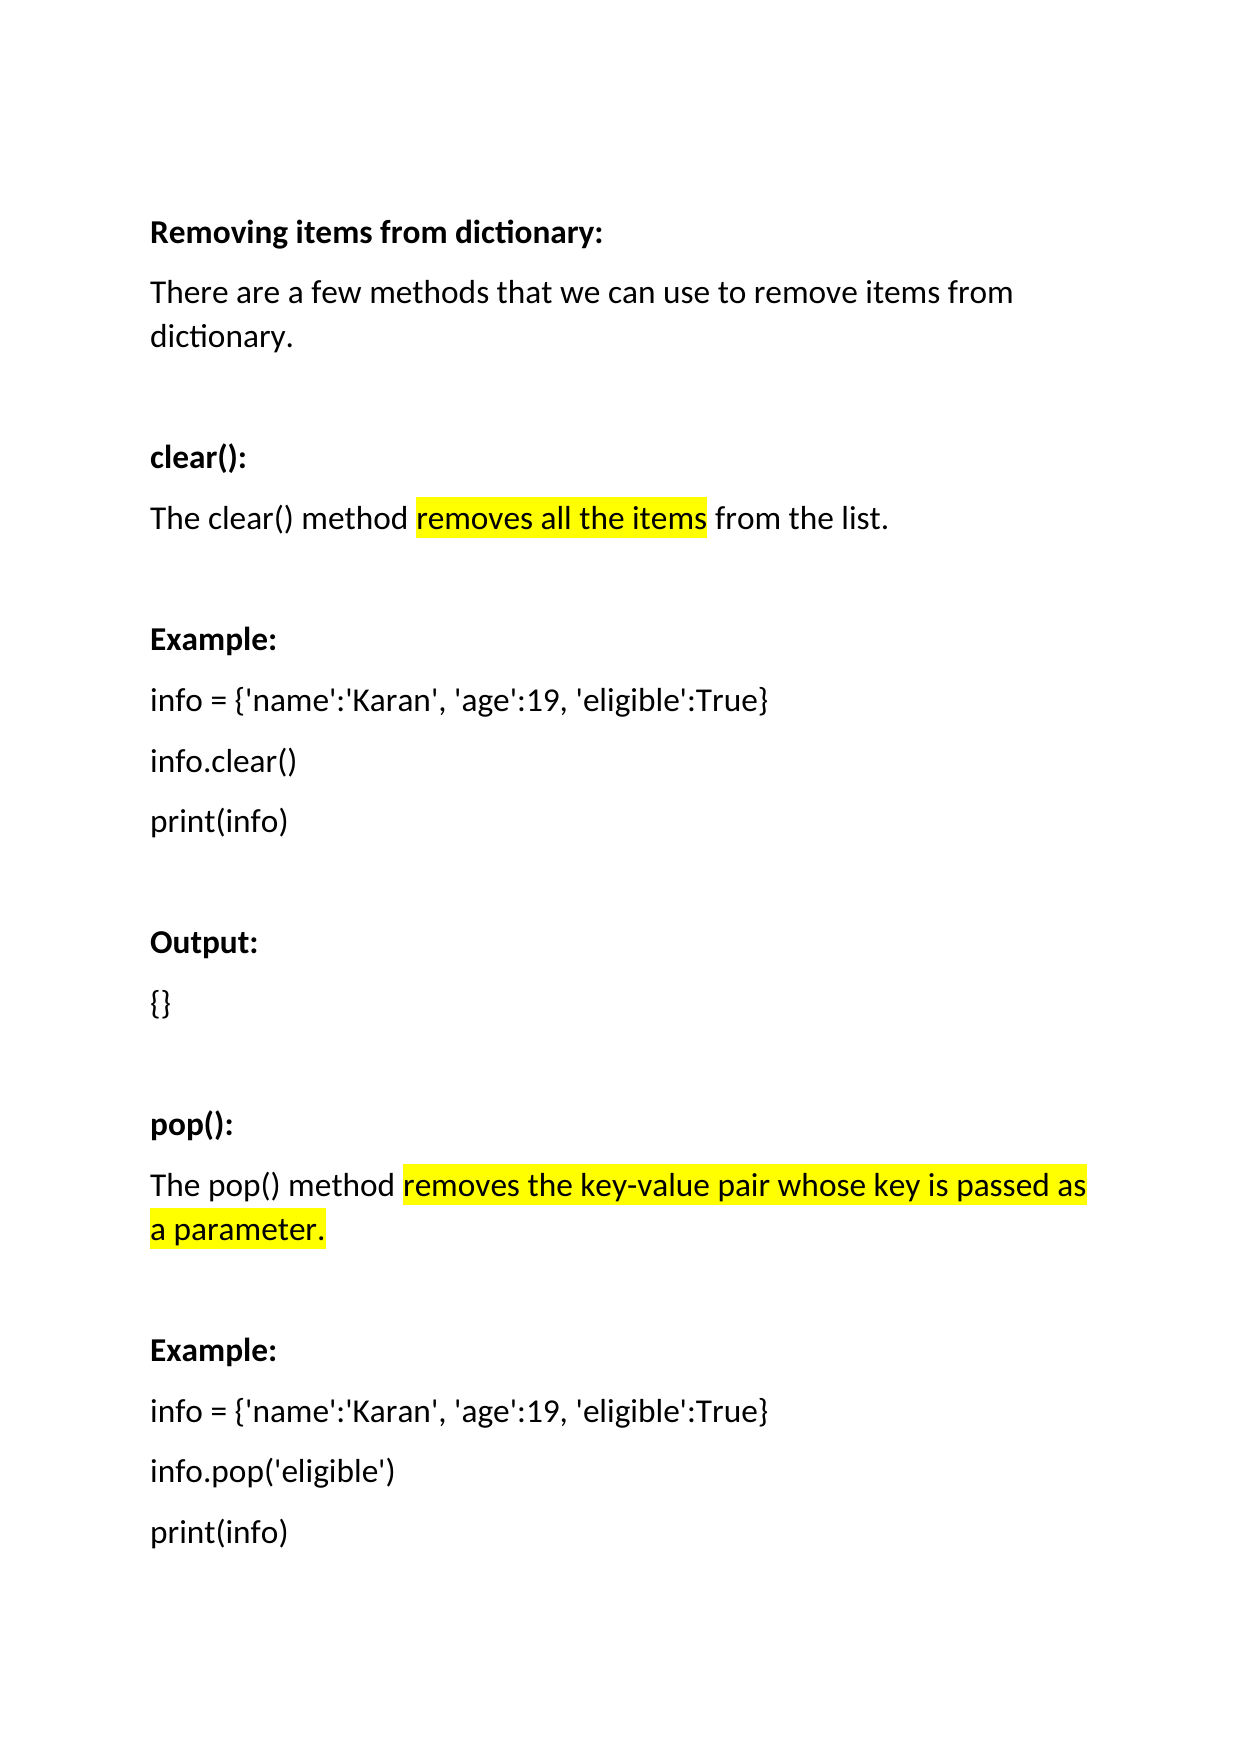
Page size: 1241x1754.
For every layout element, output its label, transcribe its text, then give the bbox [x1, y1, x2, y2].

text clear(): [150, 436, 1090, 477]
text print(info) [150, 800, 1090, 841]
text Output: [150, 921, 1090, 962]
text The clear() method removes all the items from the list. [150, 497, 416, 538]
text print(info) [150, 1511, 1090, 1552]
text info.pop('eligible') [150, 1450, 1090, 1491]
text There are a few methods that we can use to remove items from dictionary. [150, 271, 1090, 356]
text Removing items from dictionary: [150, 211, 1090, 251]
text {} [150, 982, 1090, 1023]
text info = {'name':'Karan', 'age':19, 'eligible':True} [150, 679, 1090, 720]
text pop(): [150, 1103, 1090, 1144]
text info.clear() [150, 739, 1090, 780]
text The clear() method removes all the items from the list. [707, 497, 1090, 538]
text Example: [150, 1329, 1090, 1370]
text info = {'name':'Karan', 'age':19, 'eligible':True} [150, 1390, 1090, 1431]
text The pop() method removes the key-value pair whose key is passed as a parameter. [150, 1164, 1090, 1249]
text Example: [150, 618, 1090, 659]
